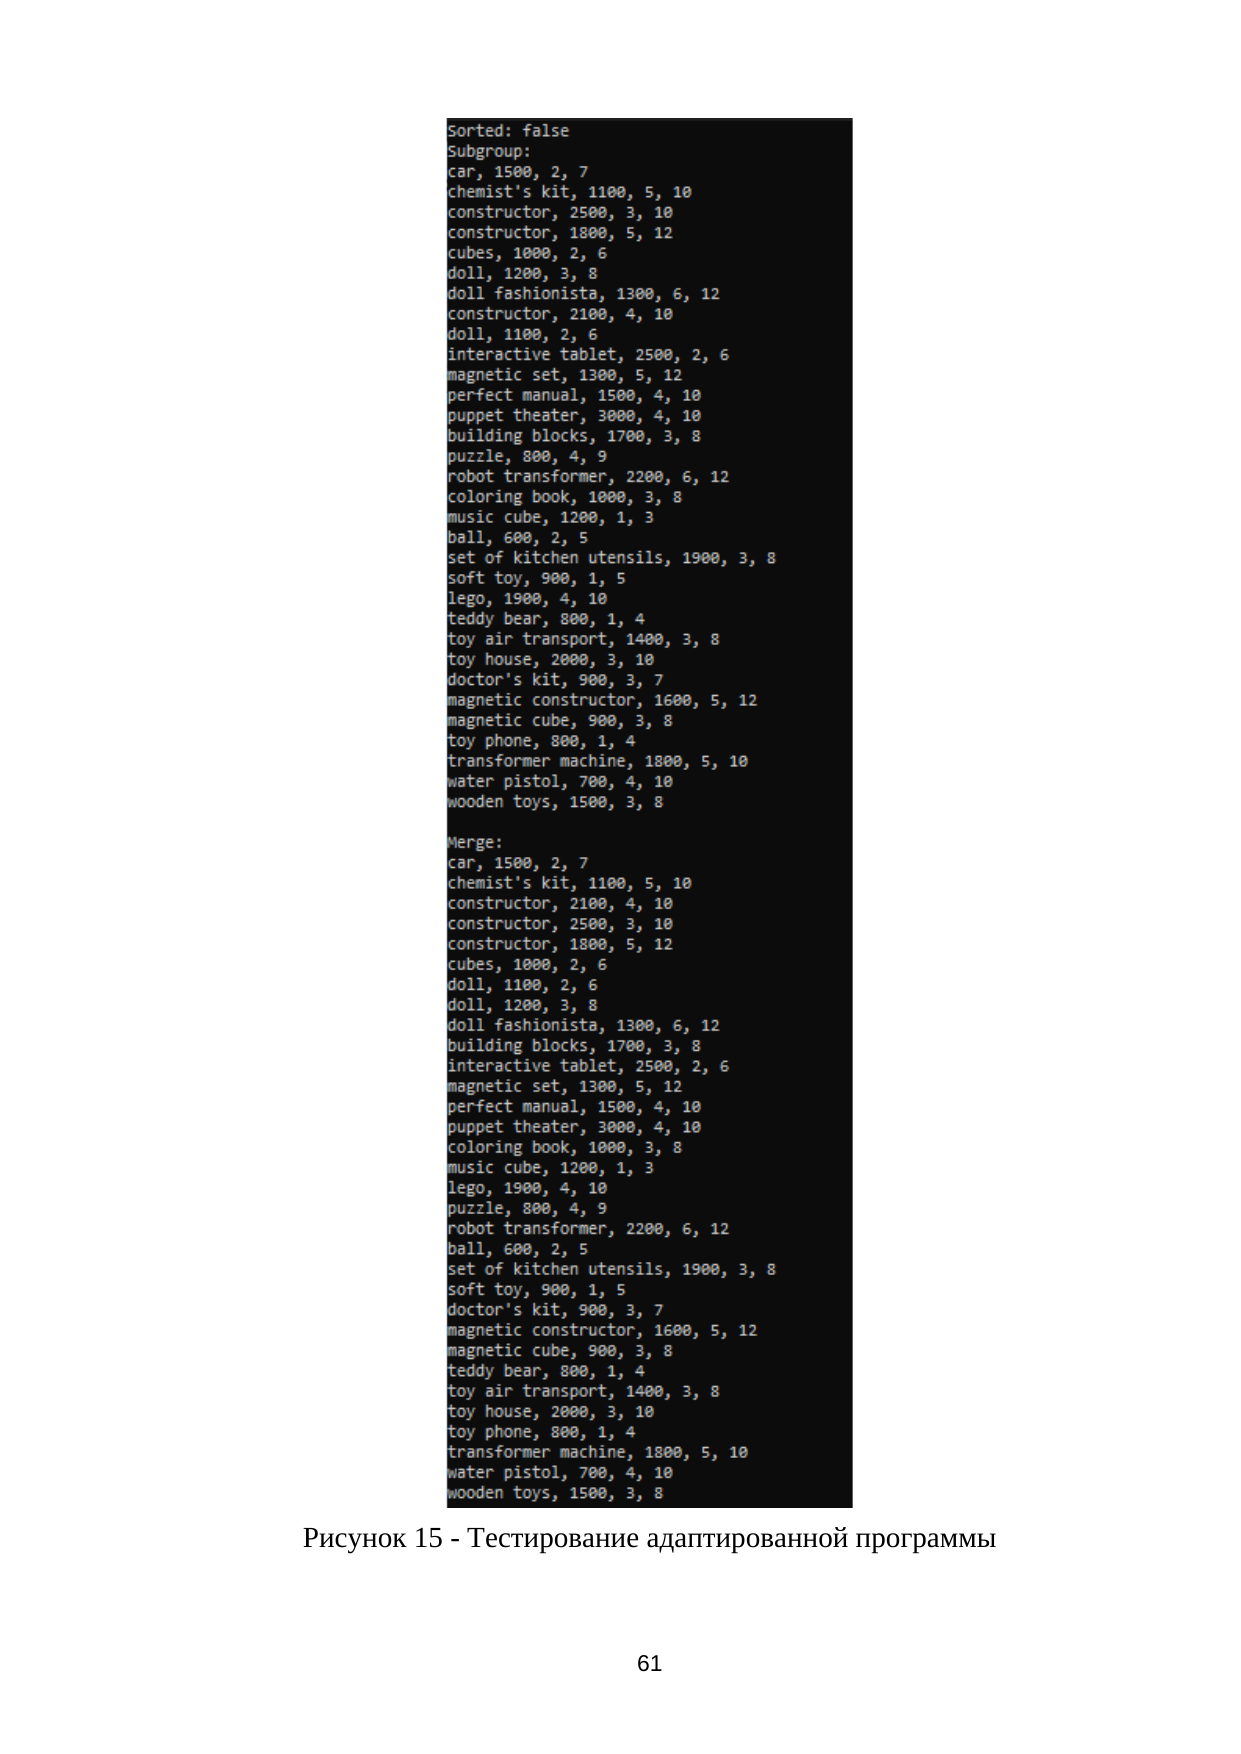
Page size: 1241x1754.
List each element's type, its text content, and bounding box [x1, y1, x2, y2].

text Рисунок 15 - Тестирование адаптированной программы [148, 1520, 1152, 1554]
picture [446, 118, 853, 1508]
